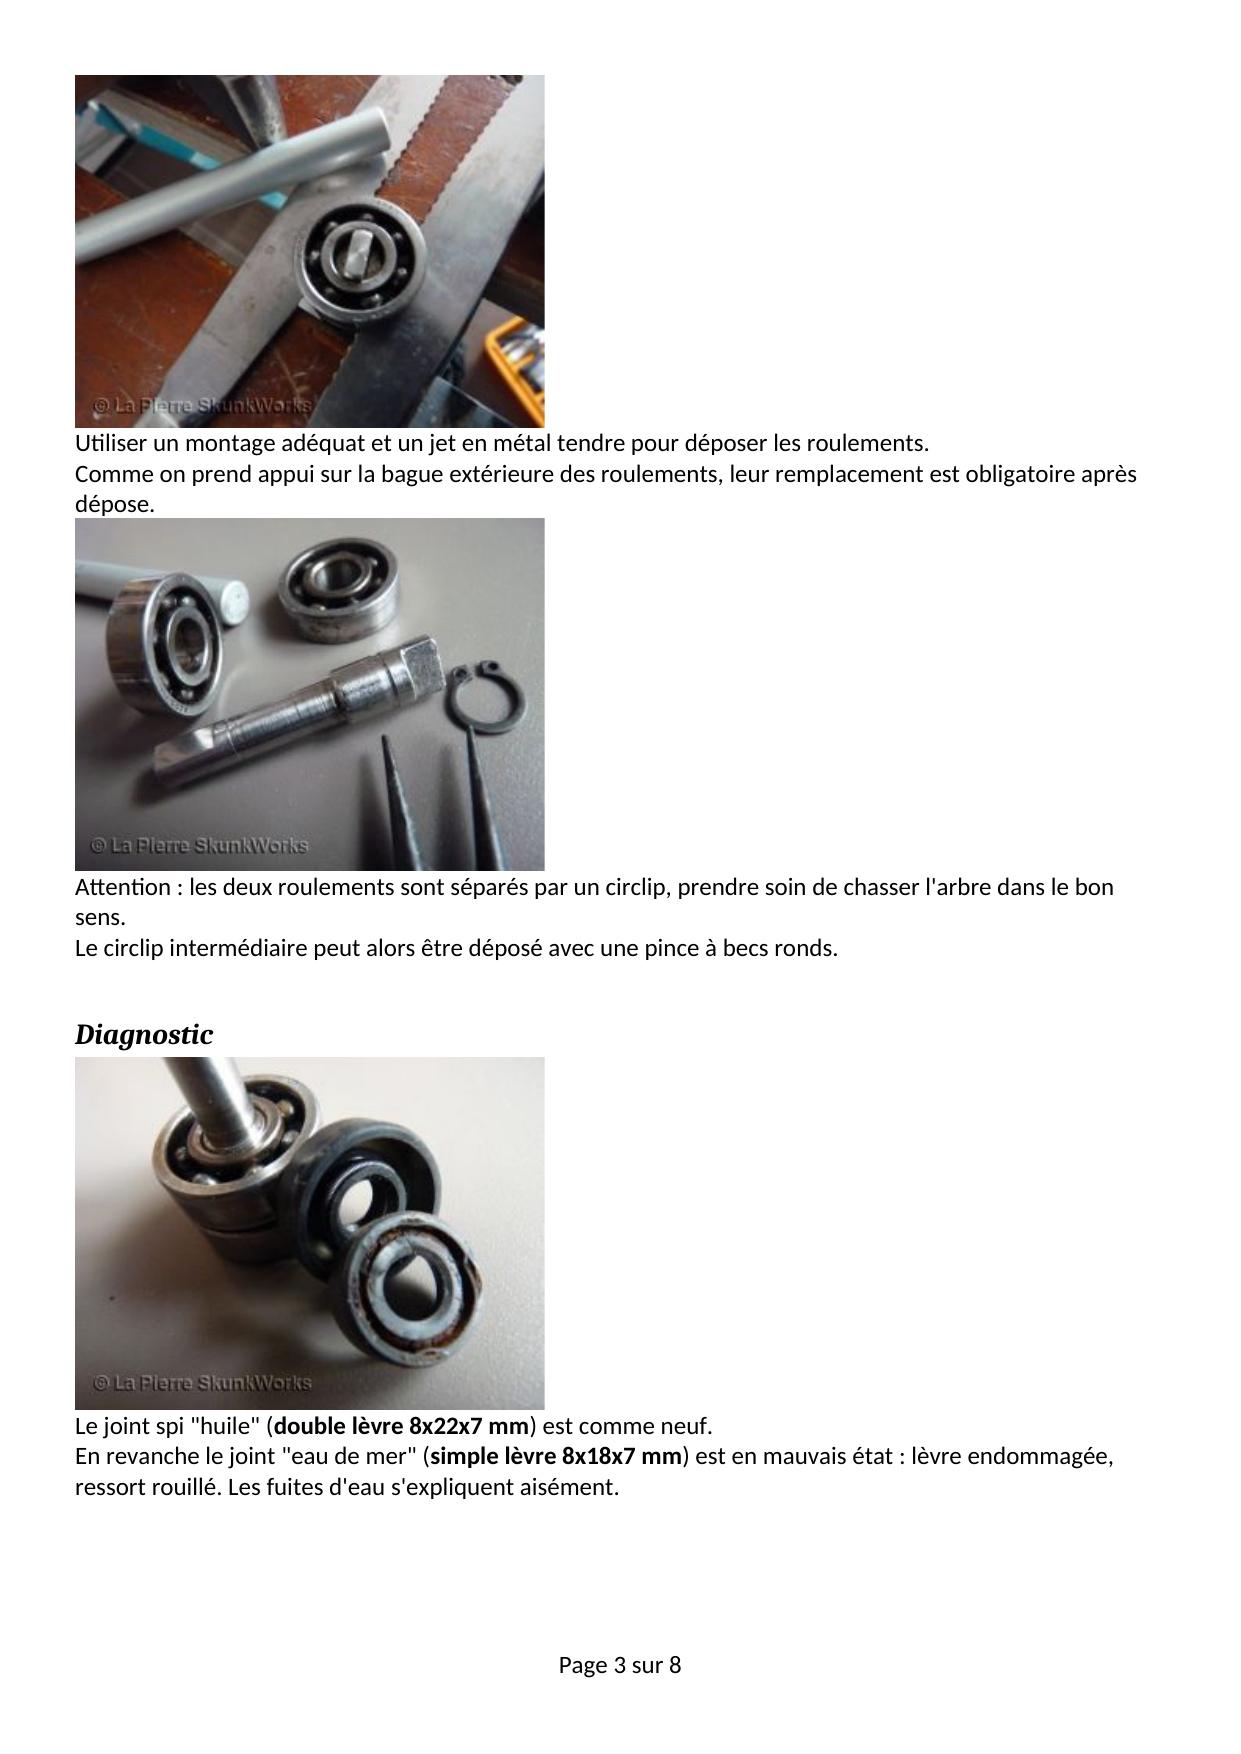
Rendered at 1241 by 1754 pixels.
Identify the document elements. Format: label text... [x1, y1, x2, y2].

subtitle Diagnostic [75, 1018, 1165, 1052]
picture [75, 75, 545, 428]
picture [75, 1057, 545, 1410]
picture [75, 518, 545, 871]
